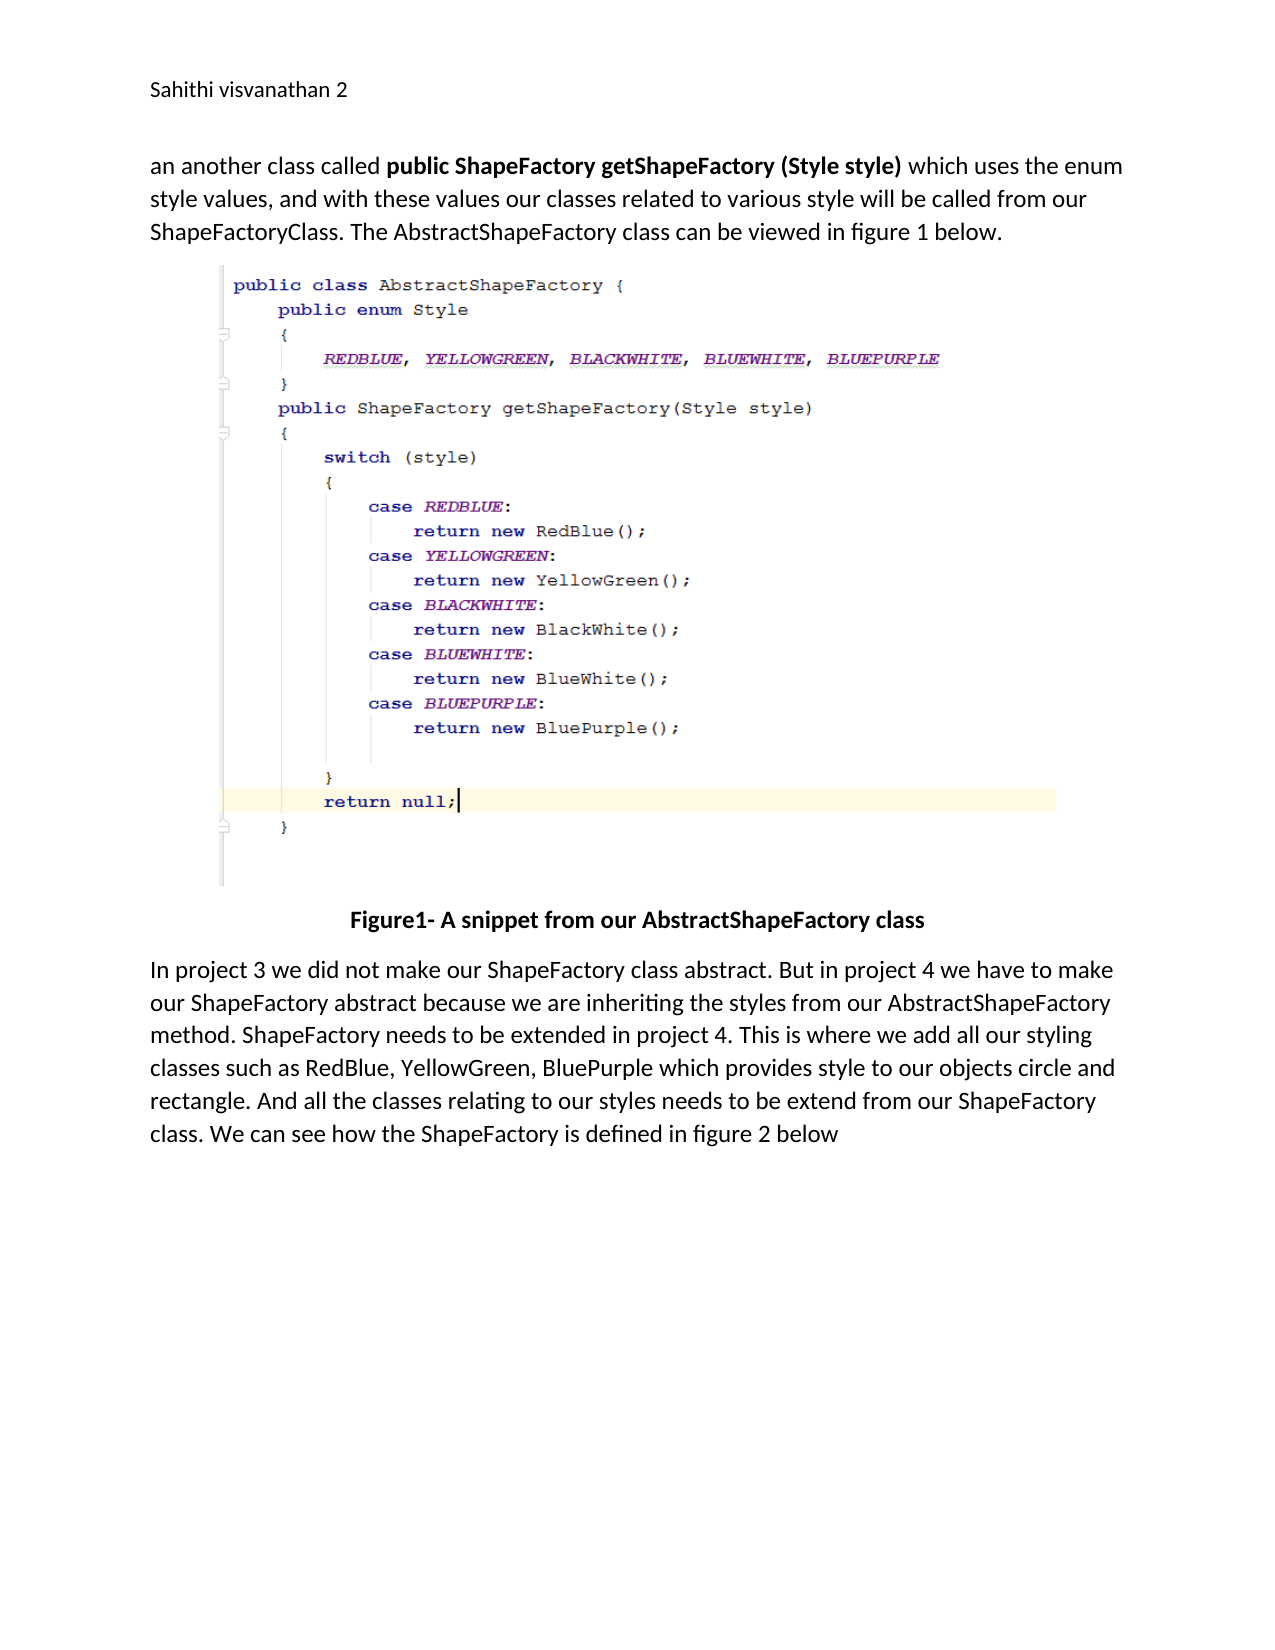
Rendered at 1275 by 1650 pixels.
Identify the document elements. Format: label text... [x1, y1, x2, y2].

text In project 3 we did not make our ShapeFactory class abstract. But in project 4 we have to make our ShapeFactory abstract because we are inheriting the styles from our AbstractShapeFactory method. ShapeFactory needs to be extended in project 4. This is where we add all our styling classes such as RedBlue, YellowGreen, BluePurple which provides style to our objects circle and rectangle. And all the classes relating to our styles needs to be extend from our ShapeFactory class. We can see how the ShapeFactory is defined in figure 2 below [150, 954, 1125, 1149]
picture [218, 265, 1057, 886]
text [150, 150, 1125, 246]
text Figure1- A snippet from our AbstractShapeFactory class [150, 904, 1125, 935]
